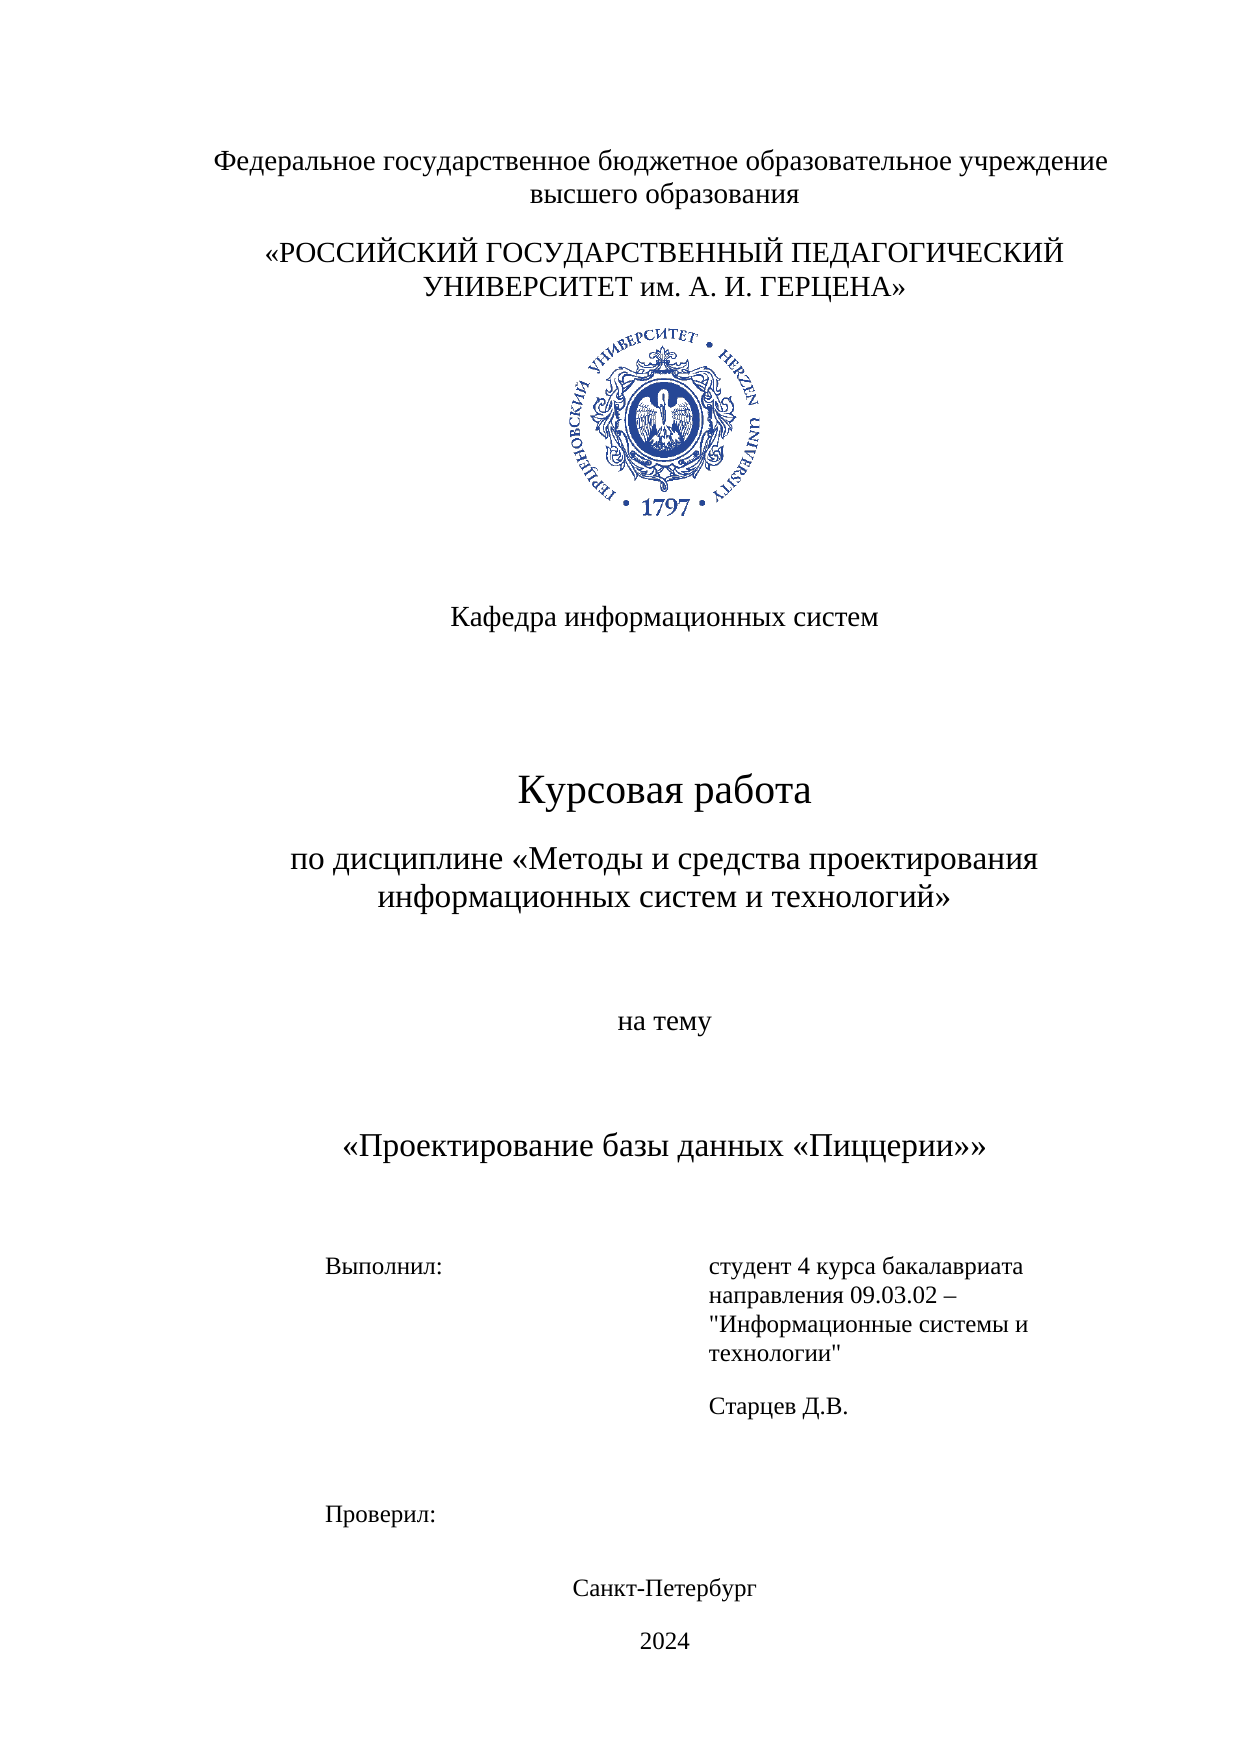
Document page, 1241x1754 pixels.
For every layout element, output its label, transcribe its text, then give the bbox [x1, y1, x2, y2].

text «Российский государственный педагогический университет им. А. И. ГЕРЦЕНА» [177, 235, 1152, 302]
text Курсовая работа [177, 765, 1152, 813]
text по дисциплине «Методы и средства проектирования информационных систем и технологий» [177, 838, 1152, 914]
text «Проектирование базы данных «Пиццерии»» [177, 1125, 1152, 1163]
text Старцев Д.В. [269, 1391, 1152, 1420]
text Кафедра информационных систем [177, 599, 1152, 632]
text Выполнил: студент 4 курса бакалавриата направления 09.03.02 – "Информационные системы и технологии" [325, 1251, 1152, 1366]
picture [569, 328, 760, 516]
text Проверил: [325, 1499, 1152, 1528]
text Федеральное государственное бюджетное образовательное учреждение высшего образования [177, 143, 1152, 210]
text на тему [177, 1003, 1152, 1036]
